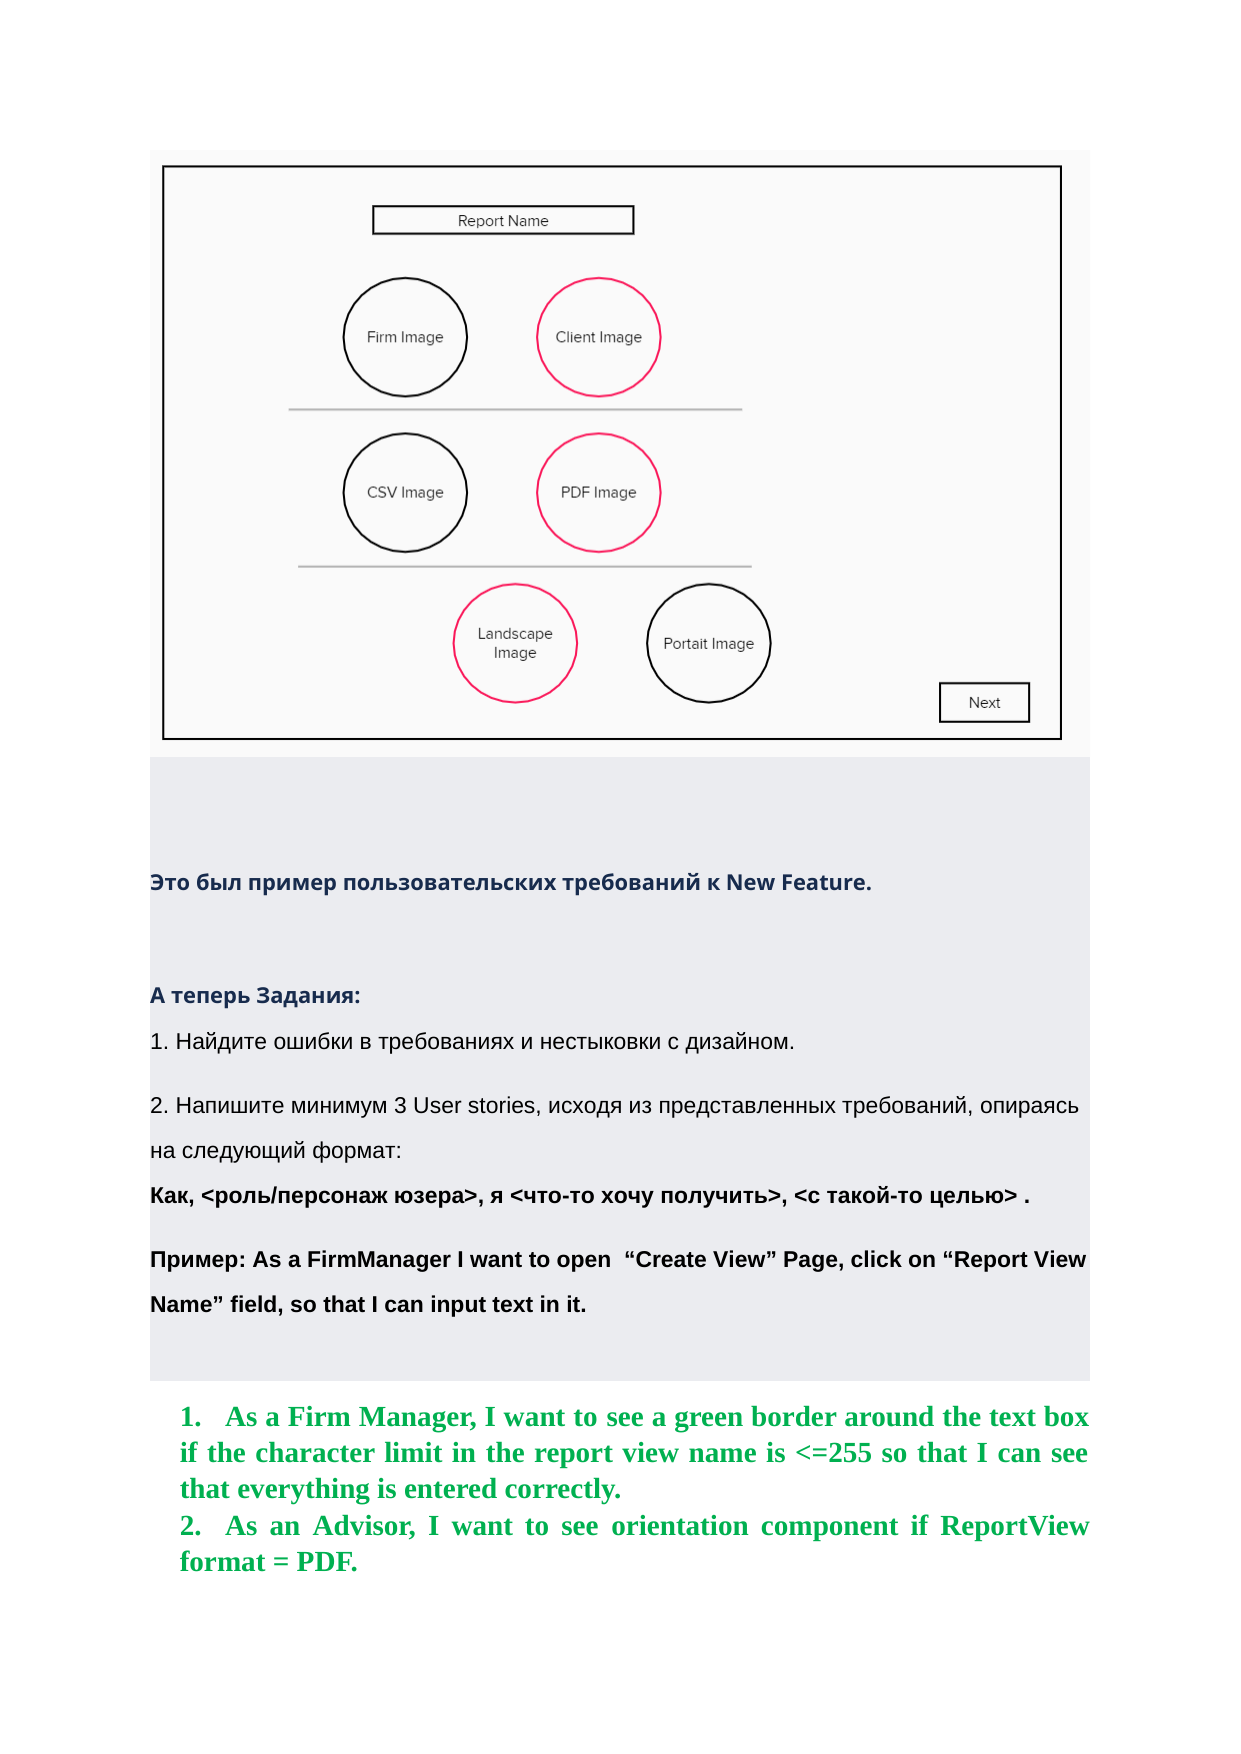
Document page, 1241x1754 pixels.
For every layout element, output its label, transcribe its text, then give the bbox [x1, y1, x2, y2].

list As a Firm Manager, I want to see a green border around the text box if the character limit in the report view name is <=255 so that I can see that everything is entered correctly. [179, 1399, 1090, 1505]
text Пример: As a FirmManager I want to open “Create View” Page, click on “Report View Name” field, so that I can input text in it. [150, 1246, 1090, 1317]
picture [150, 150, 1091, 757]
list As an Advisor, I want to see orientation component if ReportView format = PDF. [179, 1508, 1090, 1577]
text А теперь Задания: 1. Найдите ошибки в требованиях и нестыковки с дизайном. [150, 979, 1090, 1054]
text 2. Напишите минимум 3 User stories, исходя из представленных требований, опираясь на следующий формат: Как, <роль/персонаж юзера>, я <что-то хочу получить>, <с такой-то целью> . [150, 1092, 1090, 1208]
text Это был пример пользовательских требований к New Feature. [150, 757, 1090, 942]
